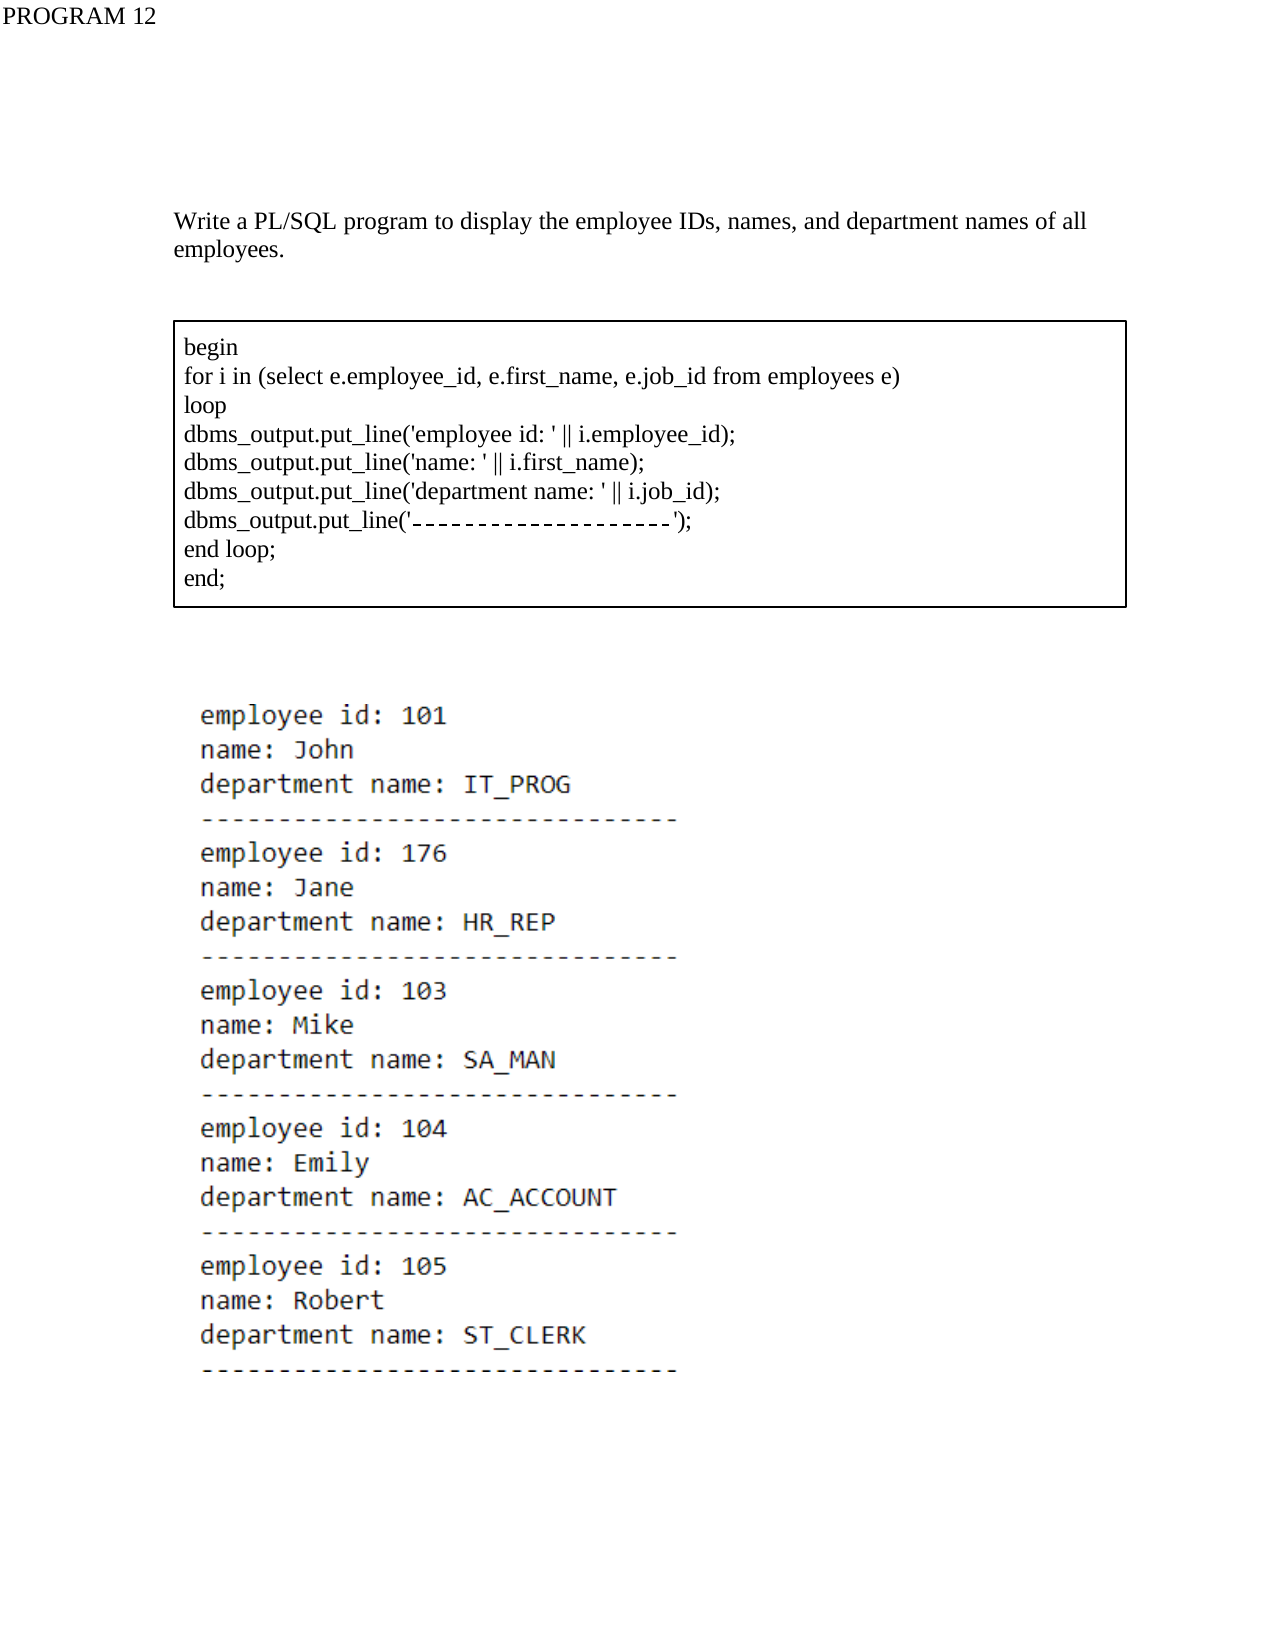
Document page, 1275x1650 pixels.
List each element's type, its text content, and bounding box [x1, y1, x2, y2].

text Write a PL/SQL program to display the employee IDs, names, and department names of all employees. [173, 206, 1135, 263]
picture [200, 704, 677, 1372]
